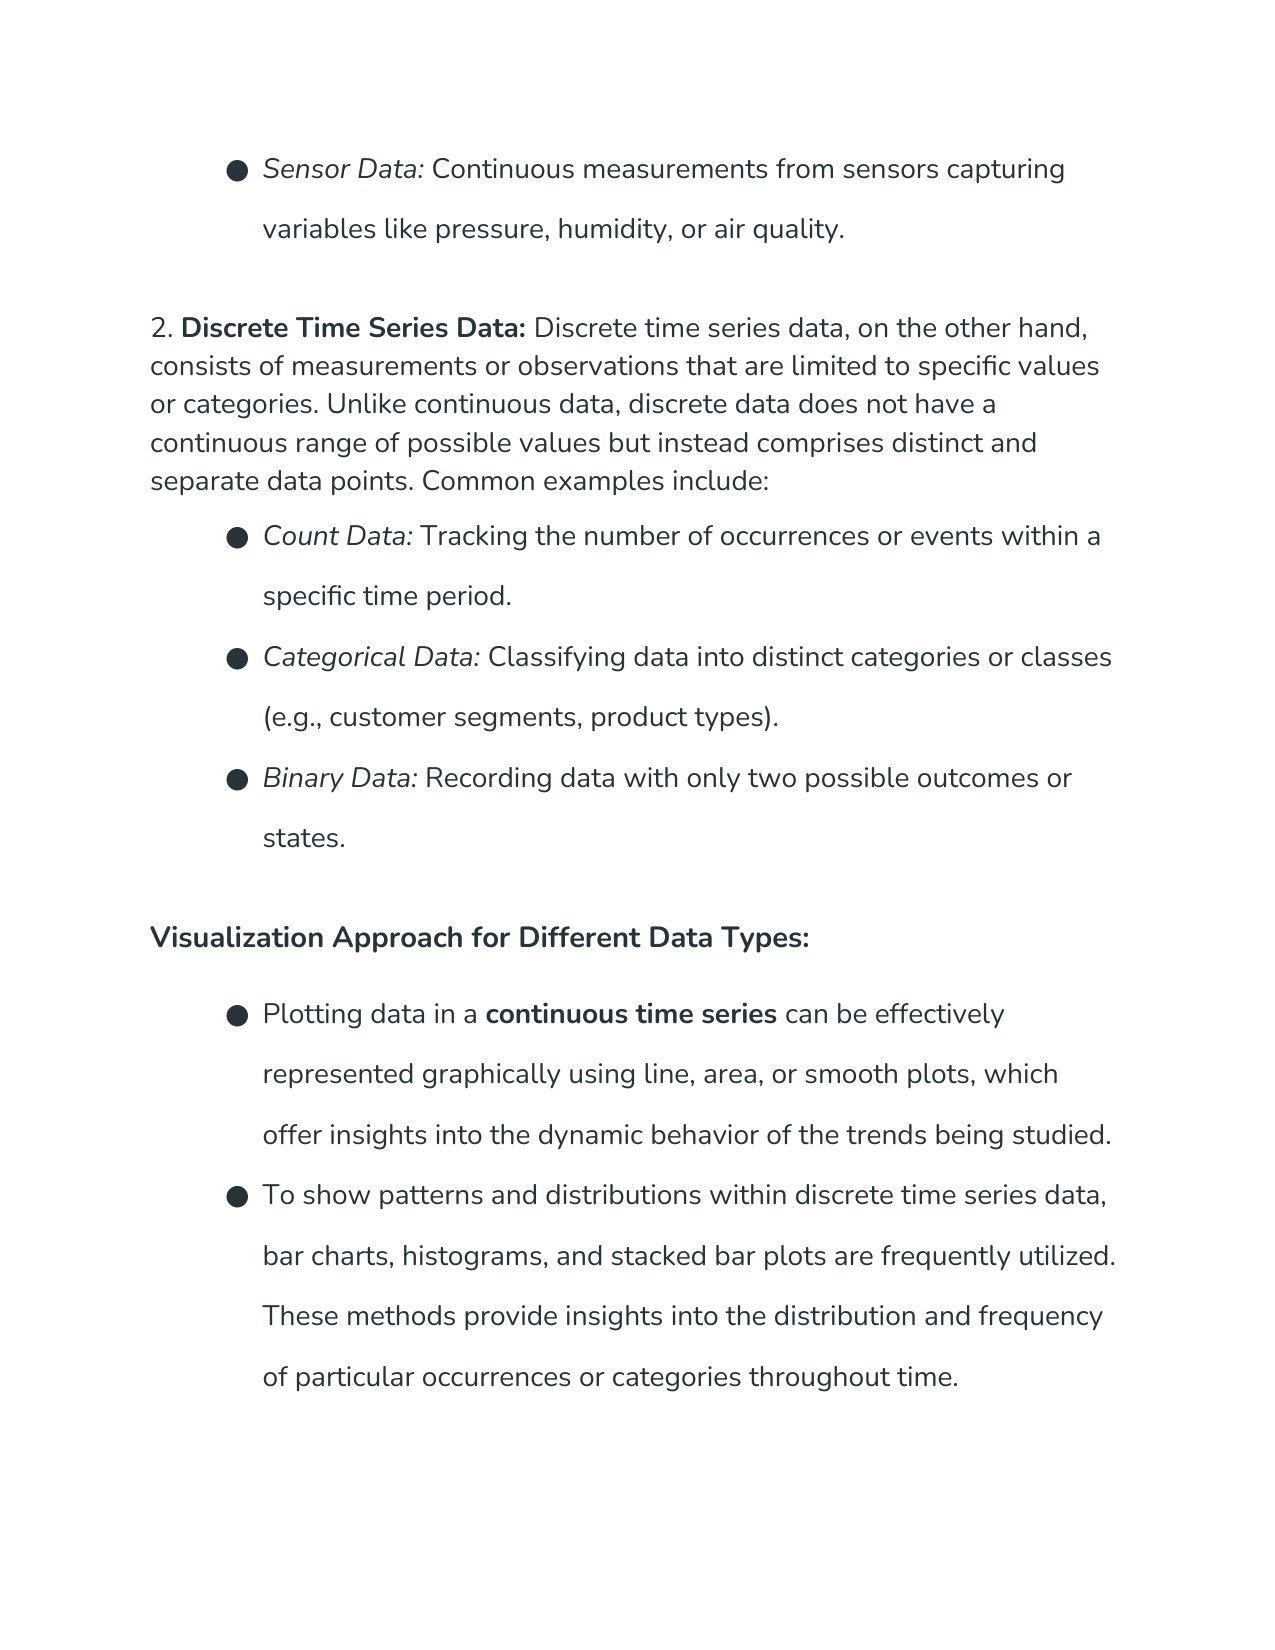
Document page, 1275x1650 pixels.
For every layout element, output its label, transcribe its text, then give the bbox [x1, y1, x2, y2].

list Plotting data in a continuous time series can be effectively represented graphically using line, area, or smooth plots, which offer insights into the dynamic behavior of the trends being studied. [225, 995, 1125, 1154]
subtitle Visualization Approach for Different Data Types: [150, 917, 1125, 957]
list Binary Data: Recording data with only two possible outcomes or states. [225, 759, 1125, 858]
text 2. Discrete Time Series Data: Discrete time series data, on the other hand, consists of measurements or observations that are limited to specific values or categories. Unlike continuous data, discrete data does not have a continuous range of possible values but instead comprises distinct and separate data points. Common examples include: [150, 308, 1125, 500]
list Count Data: Tracking the number of occurrences or events within a specific time period. [225, 517, 1125, 616]
list Sensor Data: Continuous measurements from sensors capturing variables like pressure, humidity, or air quality. [225, 150, 1125, 249]
list To show patterns and distributions within discrete time series data, bar charts, histograms, and stacked bar plots are frequently utilized. These methods provide insights into the distribution and frequency of particular occurrences or categories throughout time. [225, 1176, 1125, 1396]
list Categorical Data: Classifying data into distinct categories or classes (e.g., customer segments, product types). [225, 638, 1125, 737]
